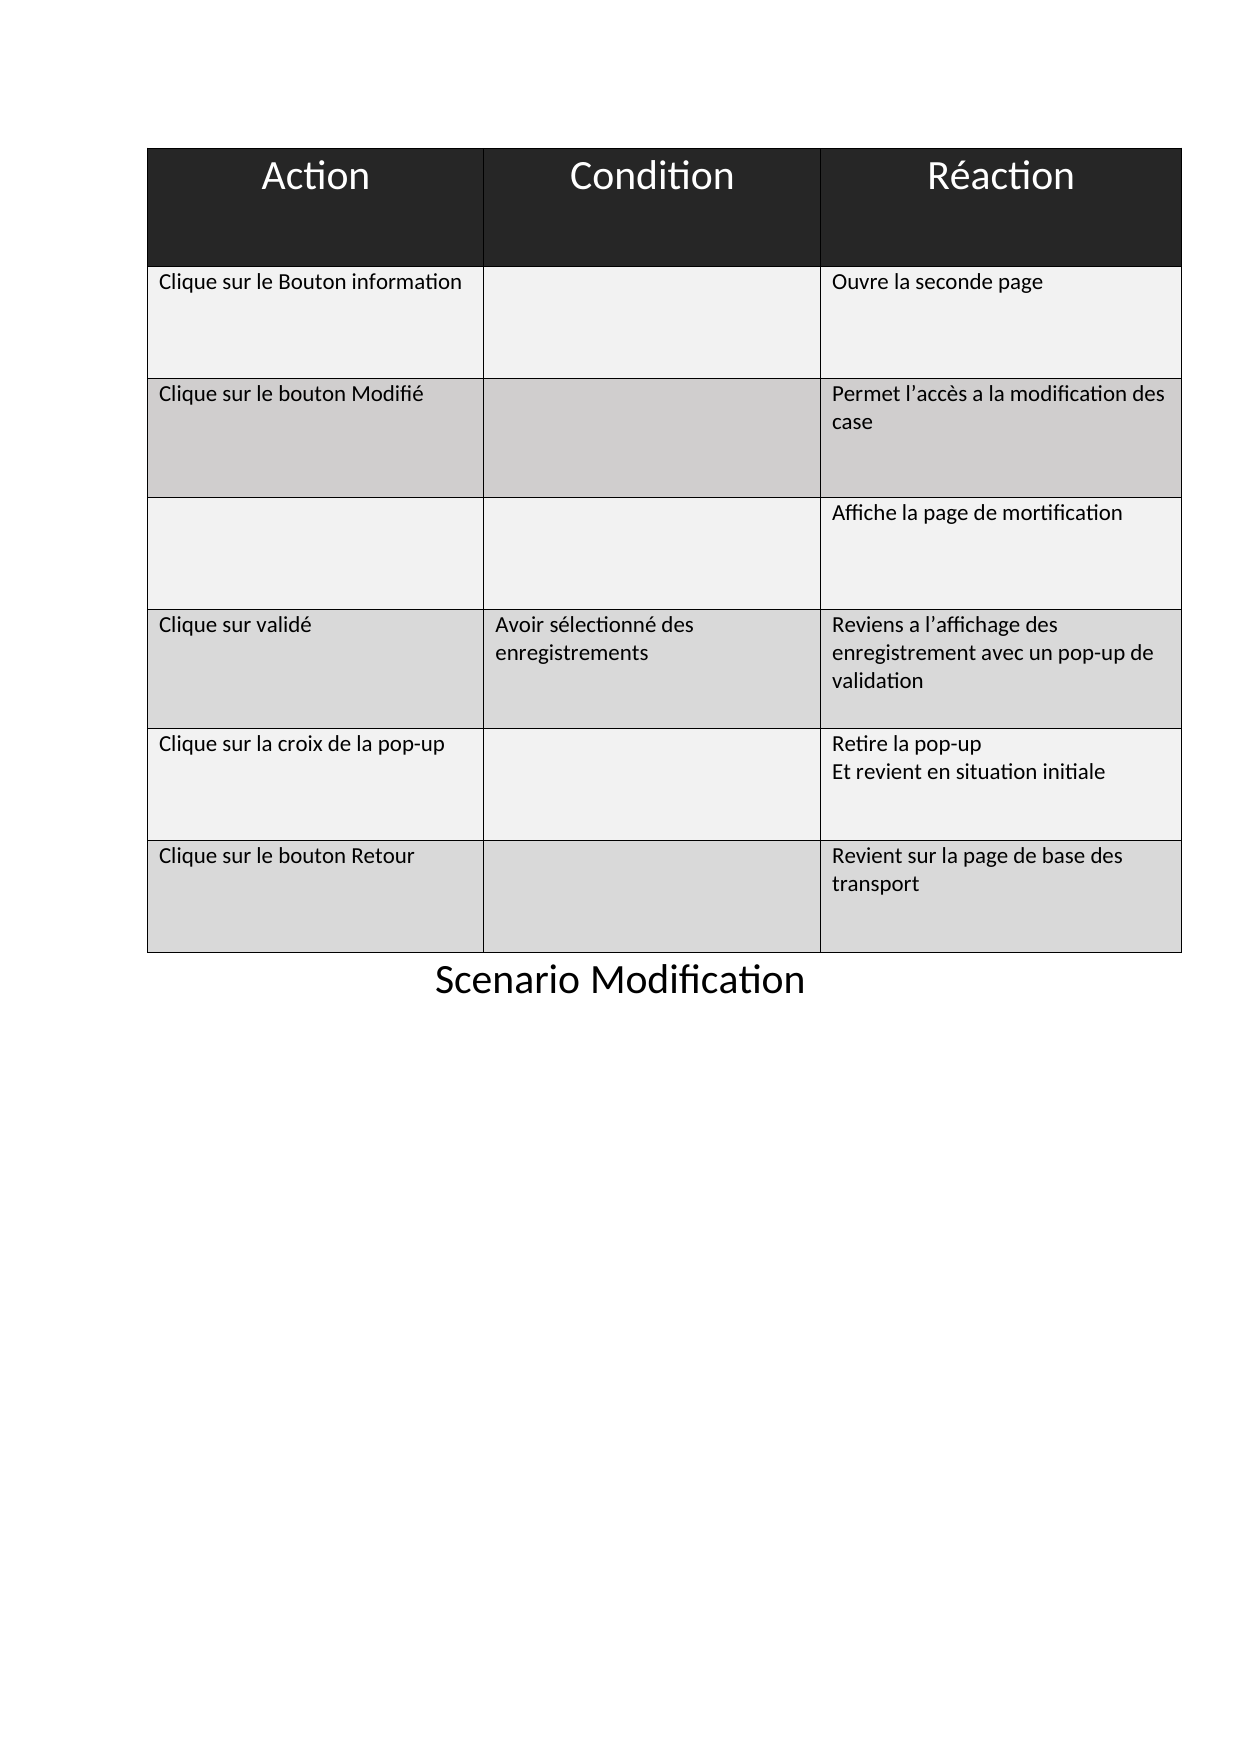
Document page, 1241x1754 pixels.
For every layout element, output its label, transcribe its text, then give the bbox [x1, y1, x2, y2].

table_cell [484, 379, 820, 497]
table_cell Ouvre la seconde page [821, 267, 1181, 378]
table_cell Permet l’accès a la modification des case [821, 379, 1181, 497]
table_cell [148, 498, 483, 609]
table_cell Retire la pop-up Et revient en situation initiale [821, 729, 1181, 840]
table_cell [484, 841, 820, 952]
text Scenario Modification [148, 953, 1093, 1004]
table_cell [484, 729, 820, 840]
table_cell Clique sur le bouton Modifié [148, 379, 483, 497]
table_cell [484, 498, 820, 609]
table_header Condition [484, 149, 820, 266]
table_cell Reviens a l’affichage des enregistrement avec un pop-up de validation [821, 610, 1181, 728]
table_header Action [148, 149, 483, 266]
table_cell Clique sur la croix de la pop-up [148, 729, 483, 840]
table_cell Clique sur le bouton Retour [148, 841, 483, 952]
table_cell Revient sur la page de base des transport [821, 841, 1181, 952]
table_cell [484, 267, 820, 378]
table_cell Clique sur validé [148, 610, 483, 728]
table_cell Clique sur le Bouton information [148, 267, 483, 378]
table_cell Affiche la page de mortification [821, 498, 1181, 609]
table_cell Avoir sélectionné des enregistrements [484, 610, 820, 728]
table_header Réaction [821, 149, 1181, 266]
